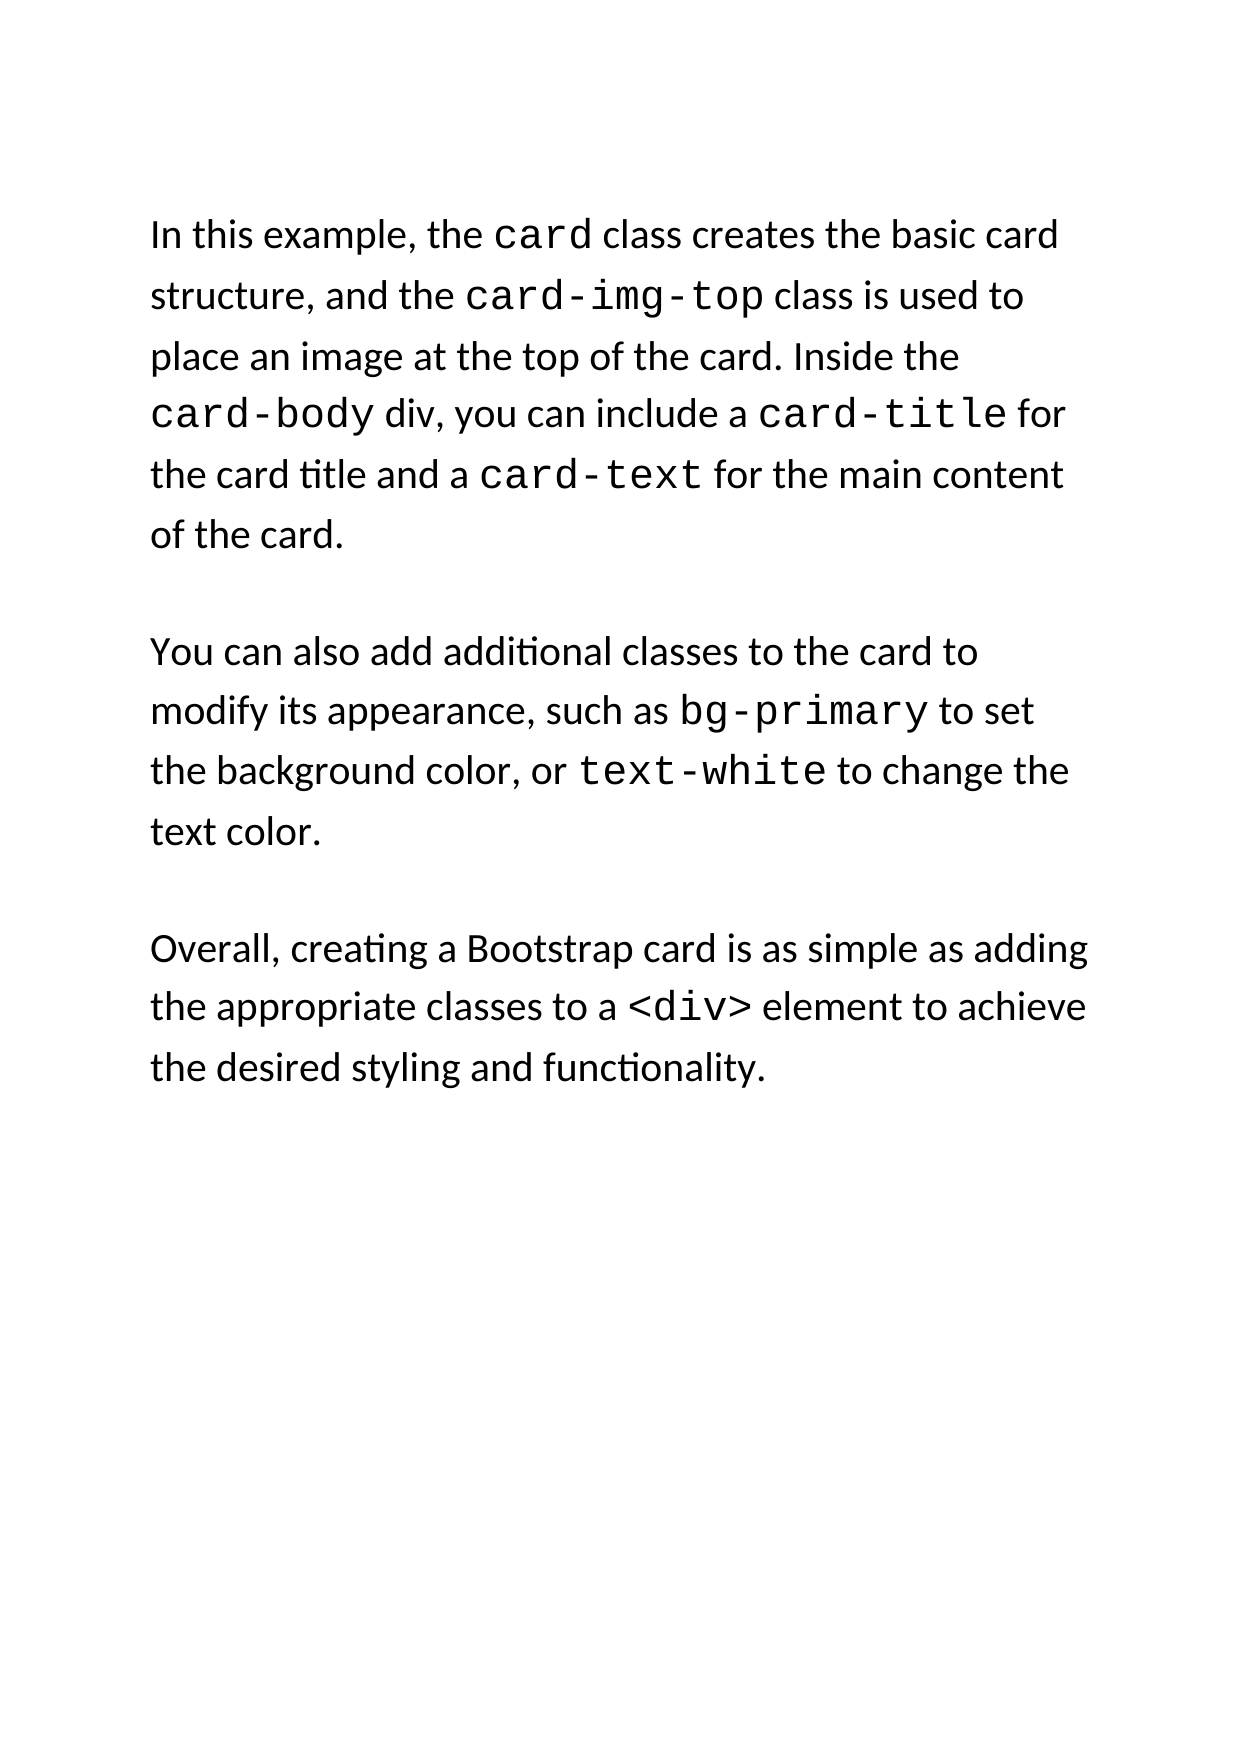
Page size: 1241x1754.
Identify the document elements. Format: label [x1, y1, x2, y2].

text [150, 150, 1090, 1091]
